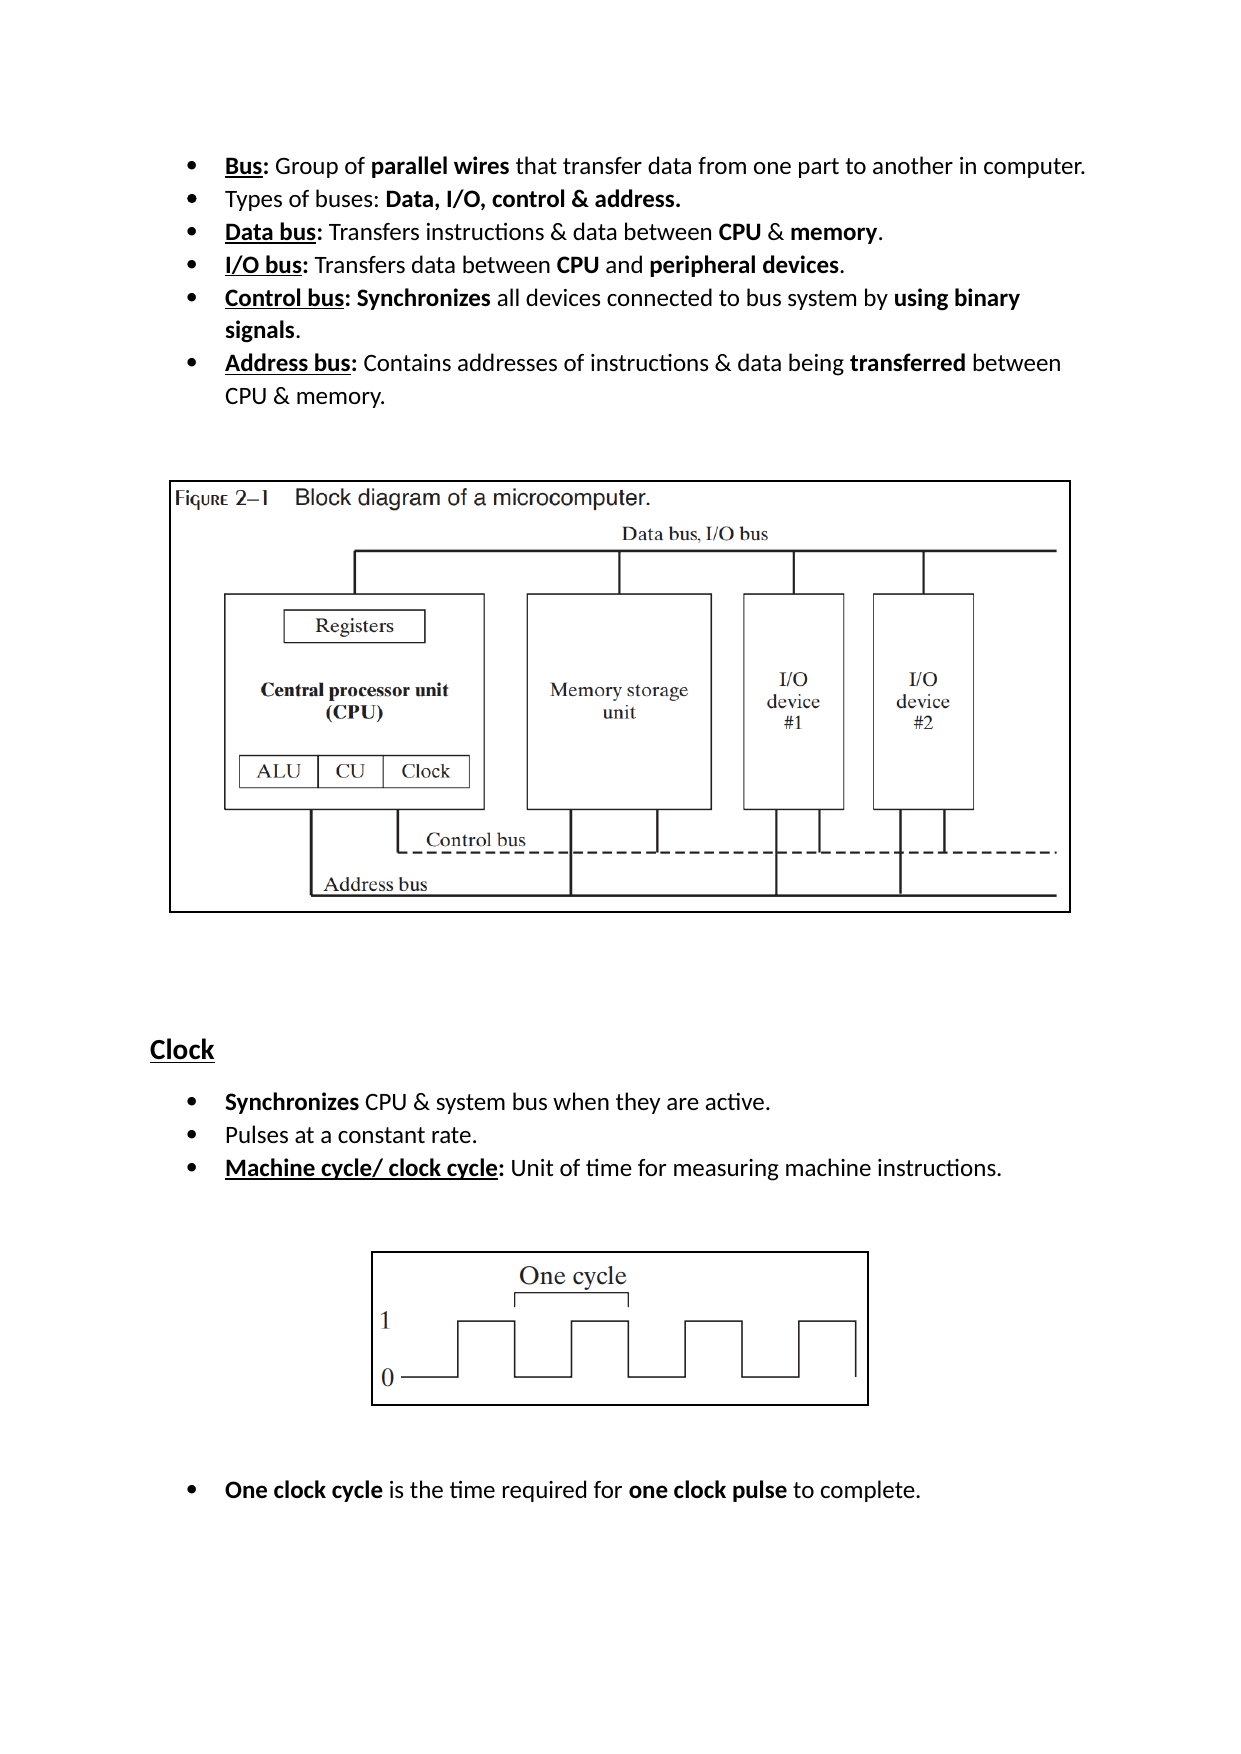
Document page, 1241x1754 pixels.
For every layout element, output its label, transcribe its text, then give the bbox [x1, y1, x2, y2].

list Synchronizes CPU & system bus when they are active. [187, 1086, 1090, 1117]
list Types of buses: Data, I/O, control & address. [187, 183, 1090, 213]
picture [373, 1253, 867, 1404]
list Address bus: Contains addresses of instructions & data being transferred between CPU & memory. [187, 347, 1090, 411]
text Clock [150, 1031, 1090, 1067]
list Bus: Group of parallel wires that transfer data from one part to another in computer. [187, 150, 1090, 181]
list I/O bus: Transfers data between CPU and peripheral devices. [187, 249, 1090, 279]
list Control bus: Synchronizes all devices connected to bus system by using binary signals. [187, 282, 1090, 345]
picture [171, 482, 1069, 911]
list Machine cycle/ clock cycle: Unit of time for measuring machine instructions. [187, 1152, 1090, 1183]
list One clock cycle is the time required for one clock pulse to complete. [187, 1475, 1090, 1505]
list Pulses at a constant rate. [187, 1119, 1090, 1150]
list Data bus: Transfers instructions & data between CPU & memory. [187, 216, 1090, 246]
